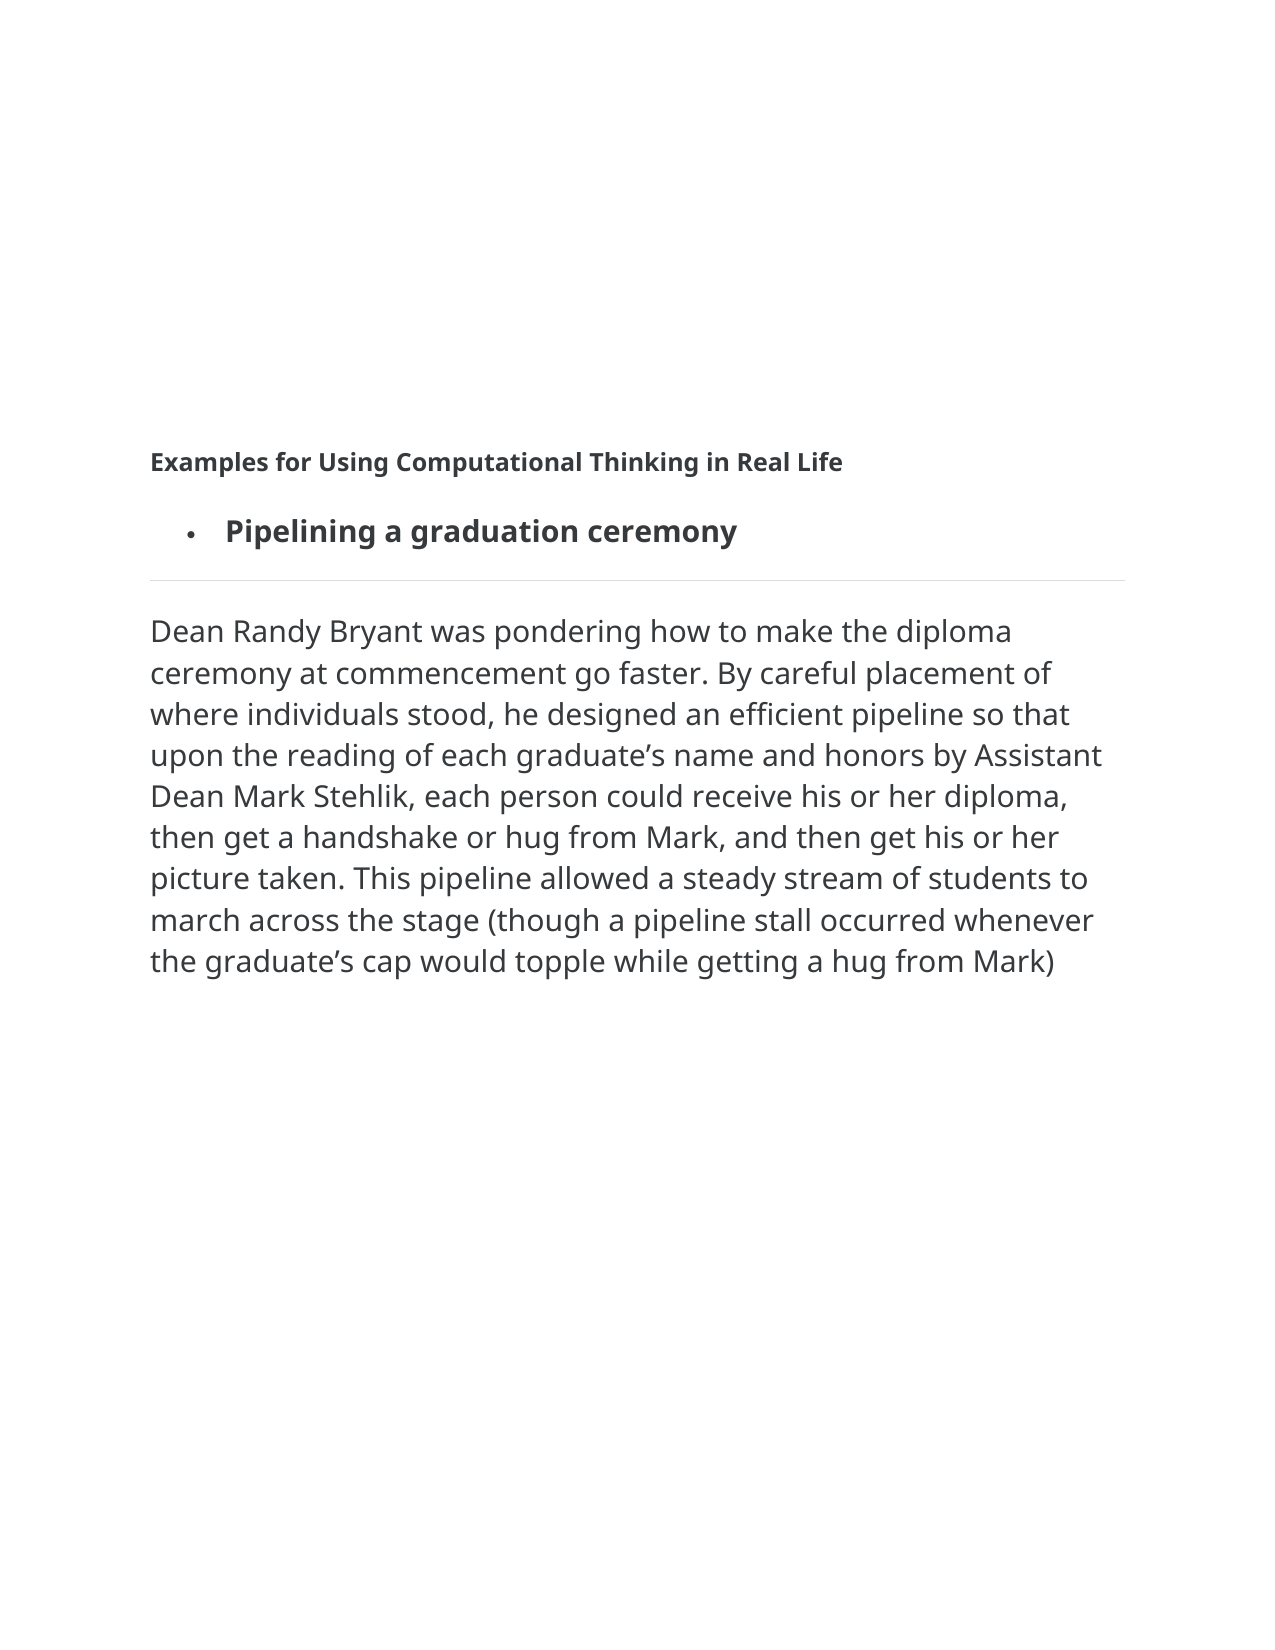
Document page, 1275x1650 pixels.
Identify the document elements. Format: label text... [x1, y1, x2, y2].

subtitle Examples for Using Computational Thinking in Real Life [150, 444, 1125, 478]
list Pipelining a graduation ceremony [187, 510, 1125, 551]
text Dean Randy Bryant was pondering how to make the diploma ceremony at commencement go faster. By careful placement of where individuals stood, he designed an efficient pipeline so that upon the reading of each graduate’s name and honors by Assistant Dean Mark Stehlik, each person could receive his or her diploma, then get a handshake or hug from Mark, and then get his or her picture taken. This pipeline allowed a steady stream of students to march across the stage (though a pipeline stall occurred whenever the graduate’s cap would topple while getting a hug from Mark) [150, 611, 1125, 981]
